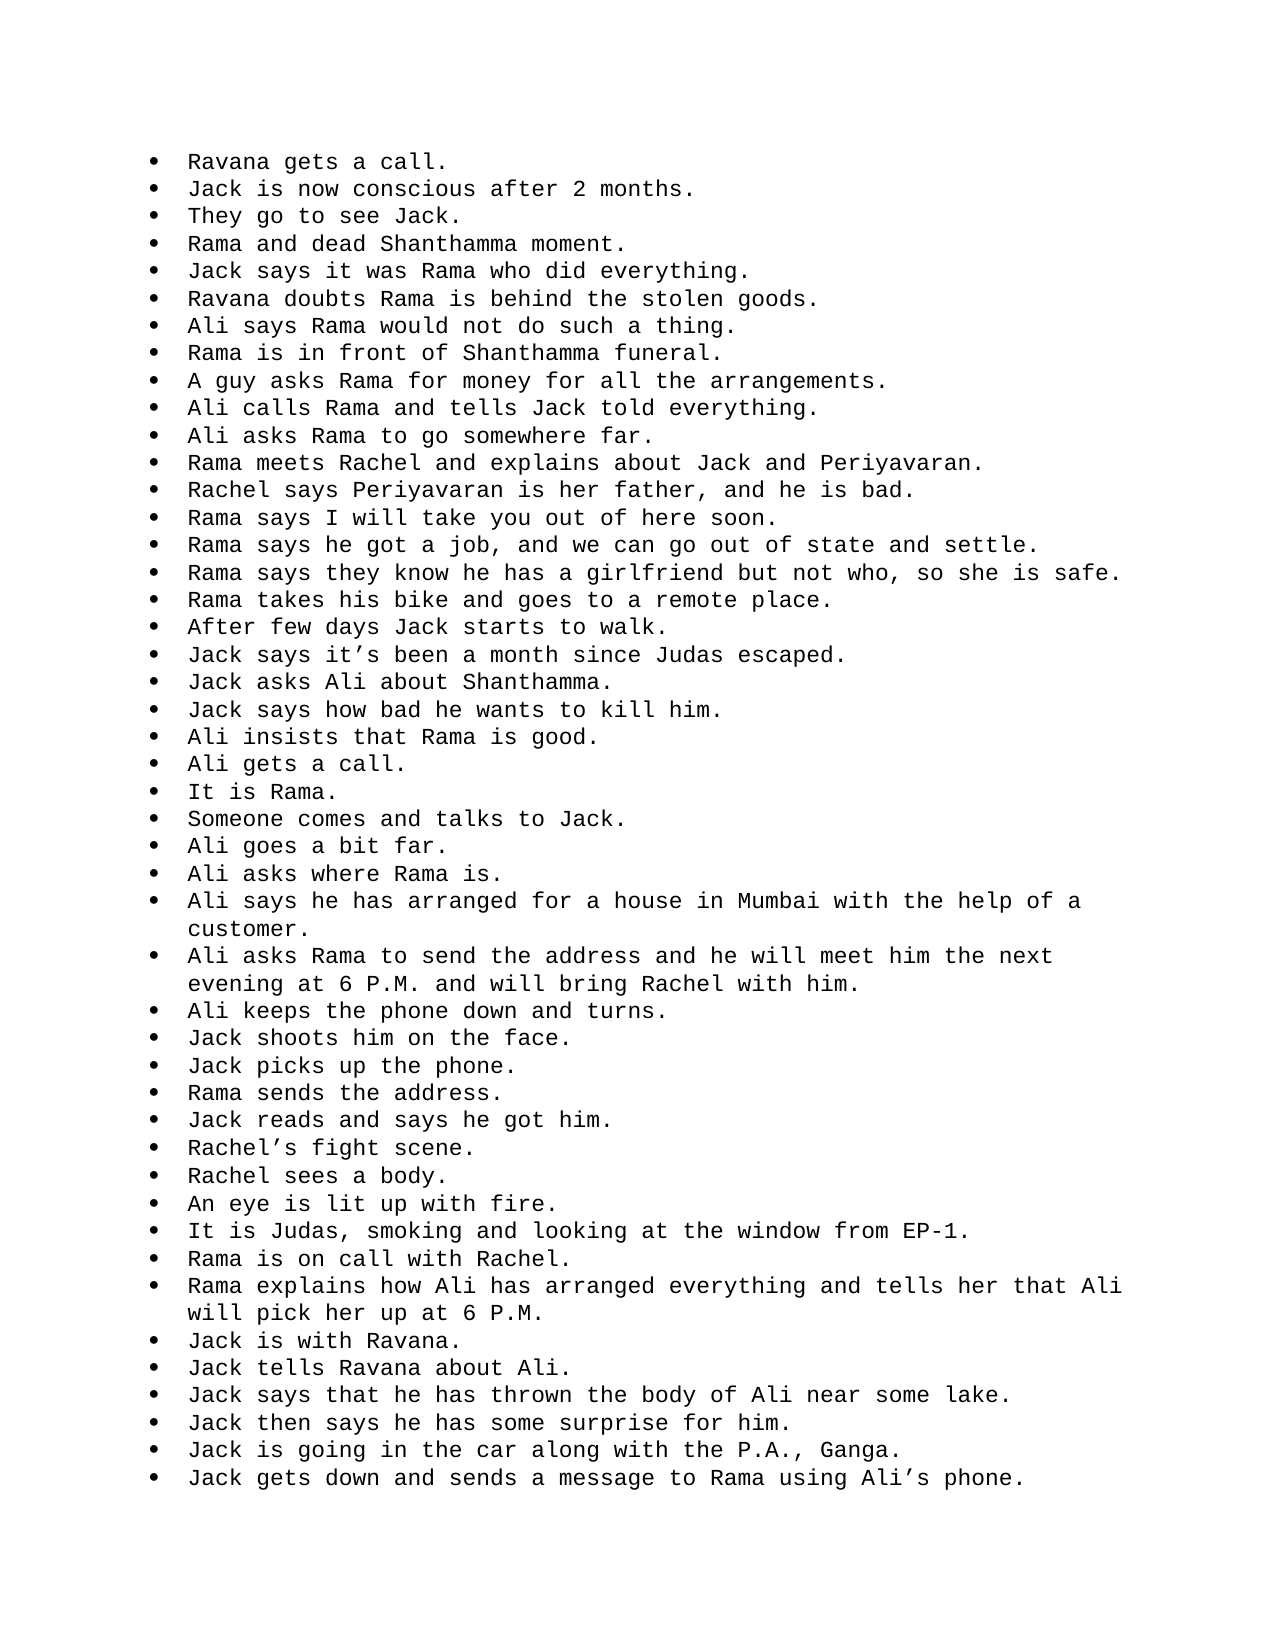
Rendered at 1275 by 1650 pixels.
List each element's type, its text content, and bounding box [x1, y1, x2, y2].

list Ali asks Rama to go somewhere far. [150, 424, 1125, 450]
list Rachel’s fight scene. [150, 1136, 1125, 1162]
list Ali insists that Rama is good. [150, 725, 1125, 751]
list Ali gets a call. [150, 753, 1125, 779]
list Jack says it was Rama who did everything. [150, 259, 1125, 286]
list It is Rama. [150, 780, 1125, 806]
list Jack is now conscious after 2 months. [150, 177, 1125, 203]
list Jack shoots him on the face. [150, 1027, 1125, 1053]
list Rachel says Periyavaran is her father, and he is bad. [150, 479, 1125, 505]
list Rama explains how Ali has arranged everything and tells her that Ali will pick her up at 6 P.M. [150, 1274, 1125, 1328]
list Jack gets down and sends a message to Rama using Ali’s phone. [150, 1466, 1125, 1492]
list Rama sends the address. [150, 1081, 1125, 1107]
list Rama says they know he has a girlfriend but not who, so she is safe. [150, 561, 1125, 587]
list Ali keeps the phone down and turns. [150, 999, 1125, 1025]
list It is Judas, smoking and looking at the window from EP-1. [150, 1219, 1125, 1245]
list Jack says it’s been a month since Judas escaped. [150, 643, 1125, 669]
list Rachel sees a body. [150, 1164, 1125, 1190]
list Jack is going in the car along with the P.A., Ganga. [150, 1439, 1125, 1464]
list Jack is with Ravana. [150, 1329, 1125, 1355]
list Rama and dead Shanthamma moment. [150, 232, 1125, 258]
list Rama is on call with Rachel. [150, 1247, 1125, 1273]
list Jack picks up the phone. [150, 1054, 1125, 1080]
list Rama meets Rachel and explains about Jack and Periyavaran. [150, 451, 1125, 477]
list Rama is in front of Shanthamma funeral. [150, 342, 1125, 368]
list Someone comes and talks to Jack. [150, 807, 1125, 833]
list A guy asks Rama for money for all the arrangements. [150, 369, 1125, 395]
list Jack reads and says he got him. [150, 1109, 1125, 1135]
list Ali asks Rama to send the address and he will meet him the next evening at 6 P.M. and will bring Rachel with him. [150, 944, 1125, 998]
list Jack says how bad he wants to kill him. [150, 698, 1125, 724]
list Jack asks Ali about Shanthamma. [150, 671, 1125, 696]
list An eye is lit up with fire. [150, 1192, 1125, 1218]
list Jack says that he has thrown the body of Ali near some lake. [150, 1384, 1125, 1410]
list Ali says Rama would not do such a thing. [150, 314, 1125, 340]
list Ali says he has arranged for a house in Mumbai with the help of a customer. [150, 890, 1125, 943]
list Jack then says he has some surprise for him. [150, 1411, 1125, 1437]
list Ravana gets a call. [150, 150, 1125, 176]
list Ali goes a bit far. [150, 835, 1125, 861]
list Rama says he got a job, and we can go out of state and settle. [150, 533, 1125, 559]
list Jack tells Ravana about Ali. [150, 1356, 1125, 1382]
list Ali asks where Rama is. [150, 862, 1125, 888]
list After few days Jack starts to walk. [150, 616, 1125, 642]
list Rama says I will take you out of here soon. [150, 506, 1125, 532]
list They go to see Jack. [150, 205, 1125, 231]
list Rama takes his bike and goes to a remote place. [150, 588, 1125, 614]
list Ravana doubts Rama is behind the stolen goods. [150, 287, 1125, 313]
list Ali calls Rama and tells Jack told everything. [150, 397, 1125, 422]
